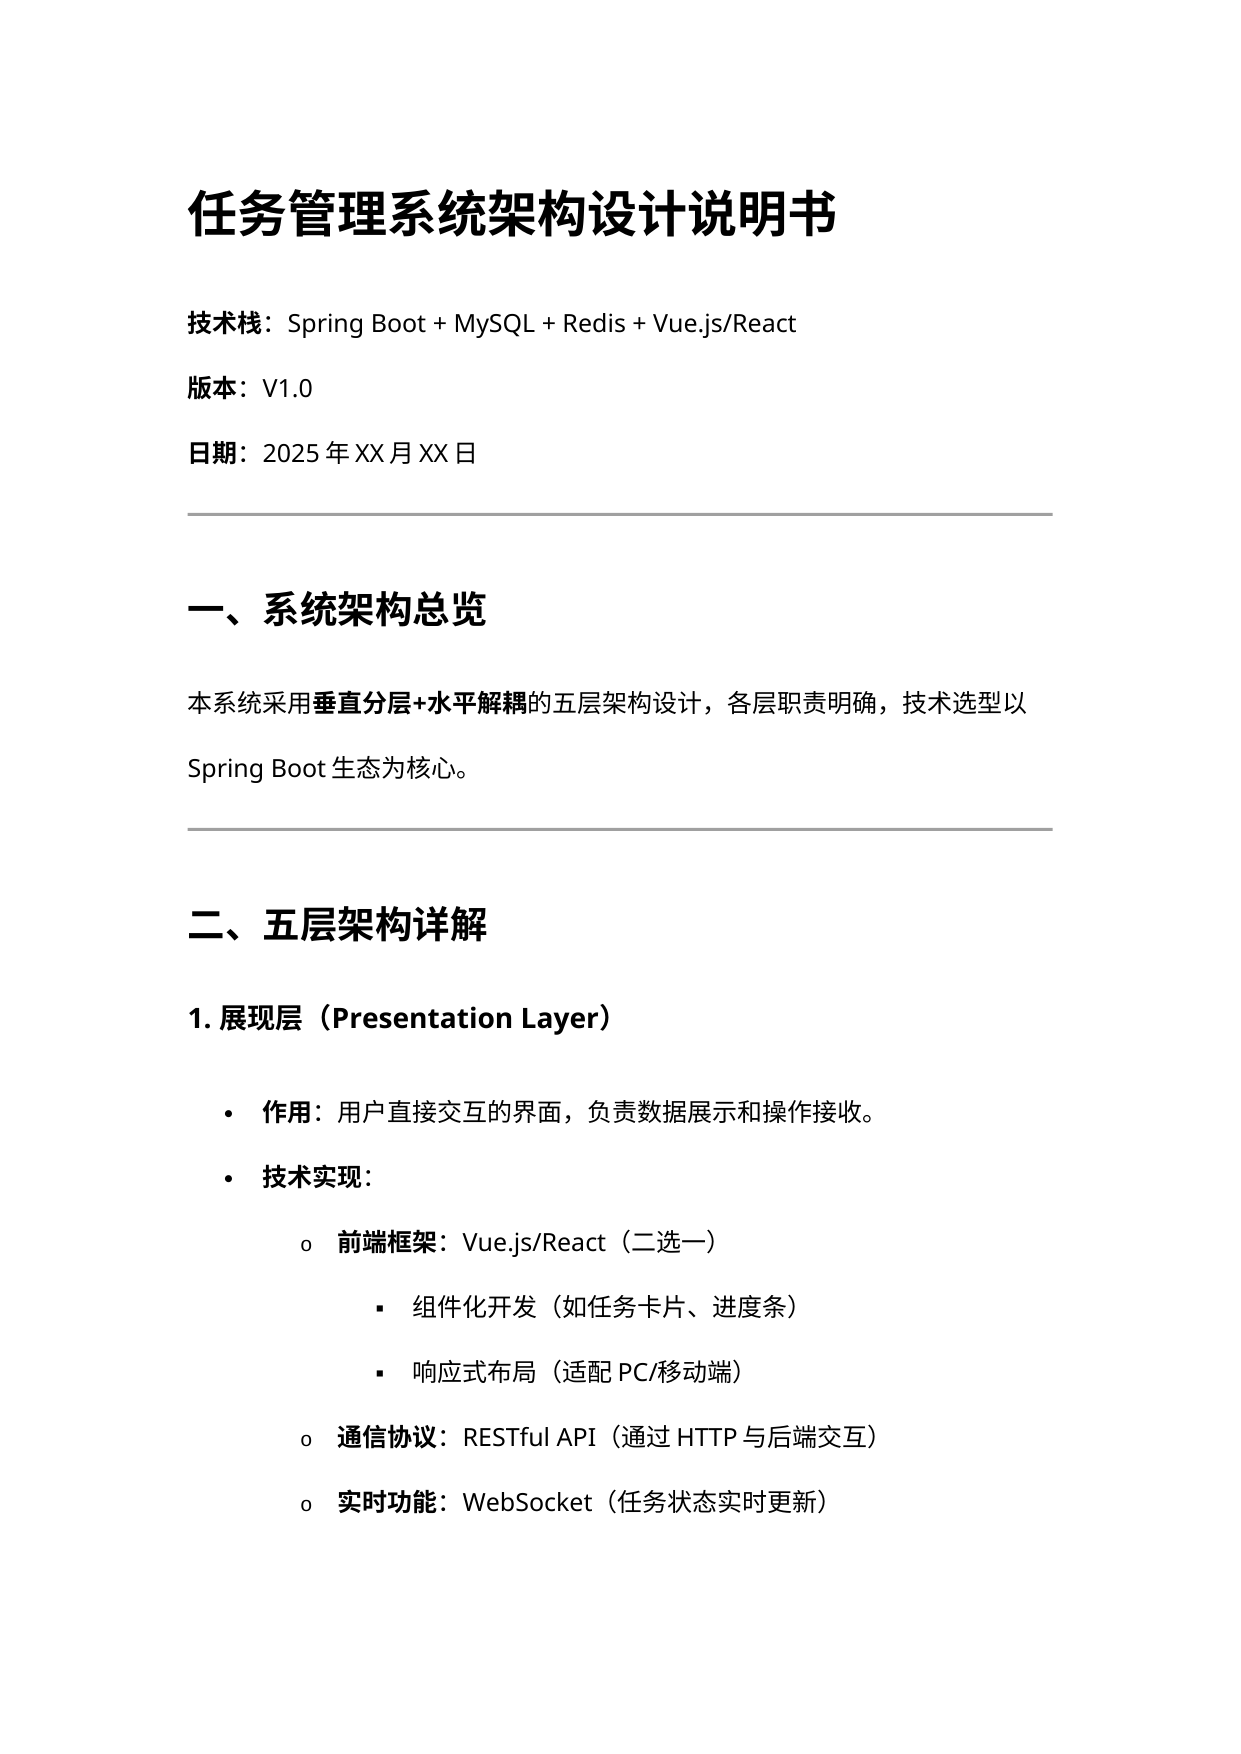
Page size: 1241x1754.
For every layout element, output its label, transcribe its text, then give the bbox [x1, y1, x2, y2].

list ​通信协议：RESTful API（通过HTTP与后端交互） [300, 1403, 1053, 1468]
text 技术栈：Spring Boot + MySQL + Redis + Vue.js/React 版本：V1.0 日期：2025年XX月XX日 [187, 289, 1053, 484]
text 任务管理系统架构设计说明书 [187, 162, 1053, 259]
text 1. ​展现层（Presentation Layer）​ [187, 984, 1053, 1049]
list ​技术实现： [225, 1143, 1053, 1208]
text 本系统采用垂直分层+水平解耦的五层架构设计，各层职责明确，技术选型以Spring Boot生态为核心。 [187, 669, 1053, 799]
list ​前端框架：Vue.js/React（二选一） [300, 1208, 1053, 1273]
list 响应式布局（适配PC/移动端） [375, 1338, 1053, 1403]
text 二、五层架构详解 [187, 889, 1053, 954]
list ​作用：用户直接交互的界面，负责数据展示和操作接收。 [225, 1078, 1053, 1143]
text 一、系统架构总览 [187, 574, 1053, 639]
list 组件化开发（如任务卡片、进度条） [375, 1273, 1053, 1338]
list ​实时功能：WebSocket（任务状态实时更新） [300, 1468, 1053, 1533]
